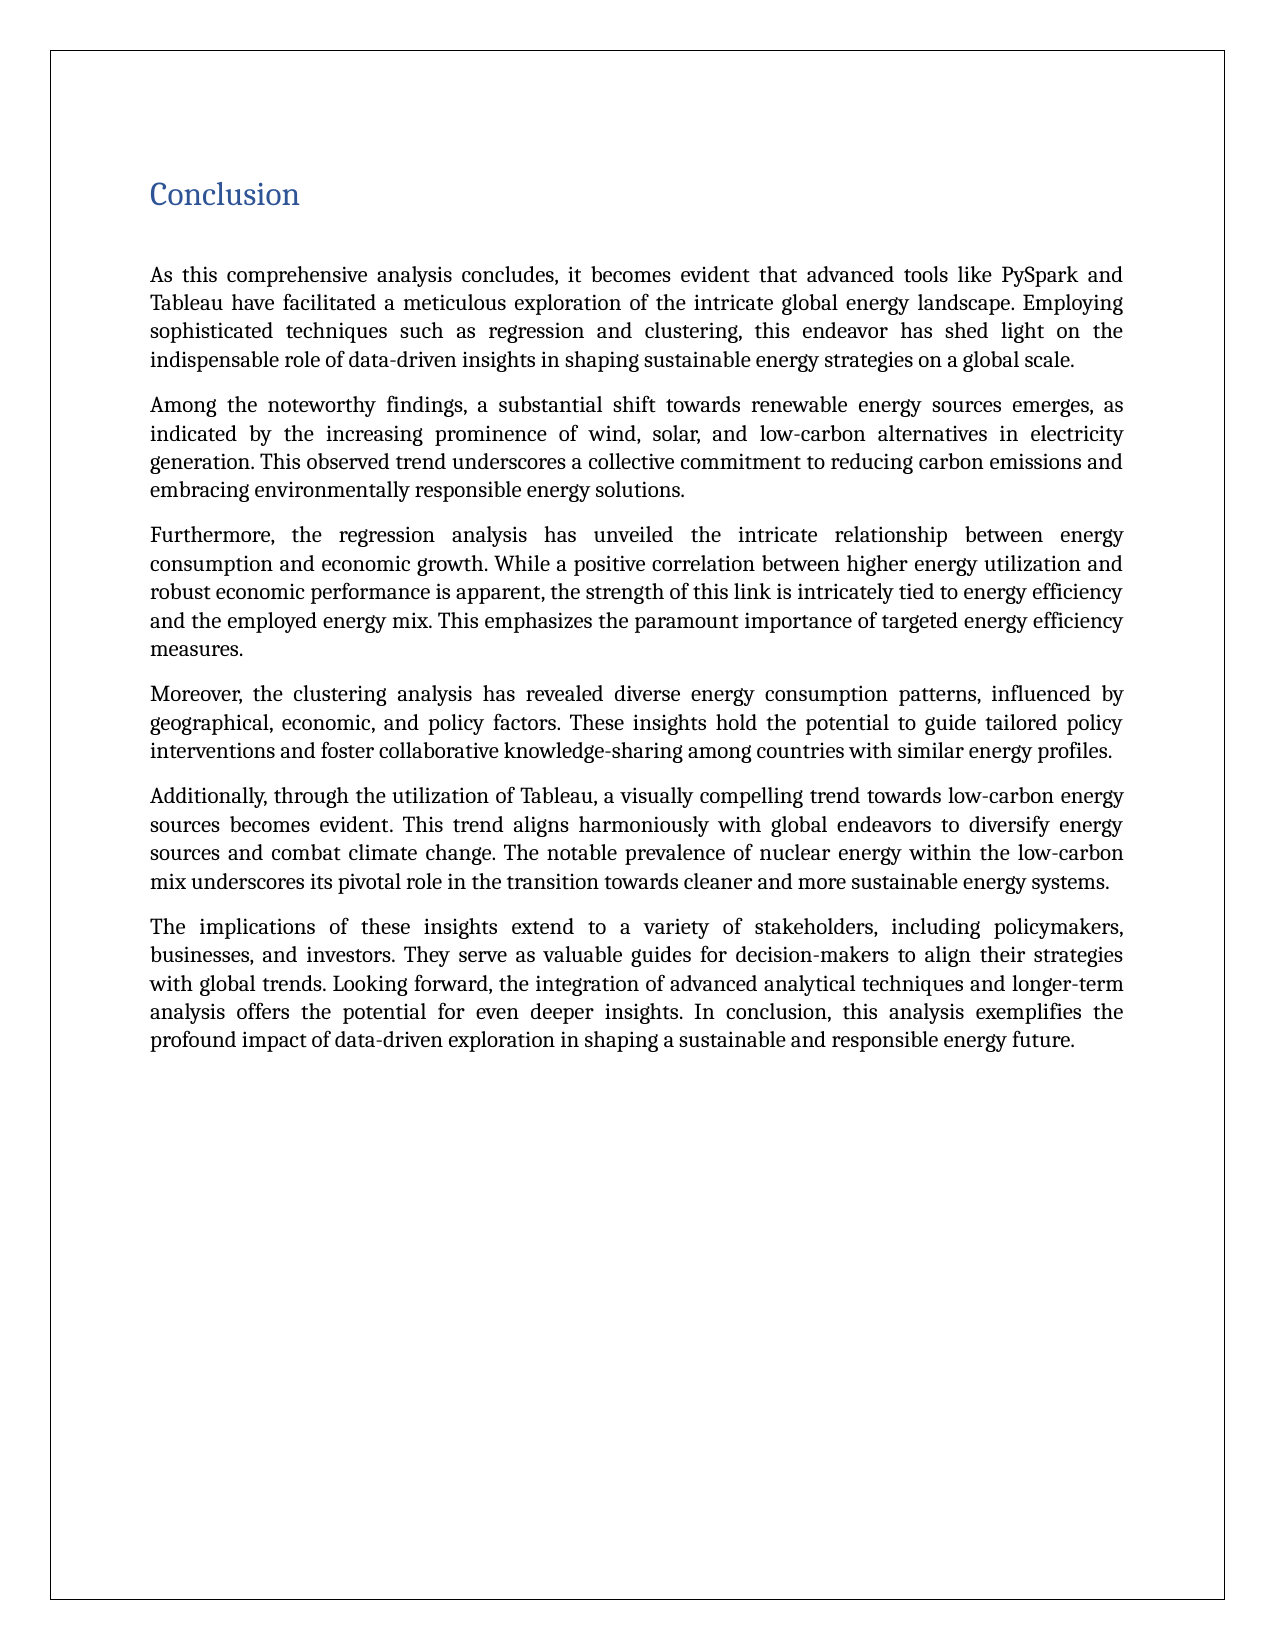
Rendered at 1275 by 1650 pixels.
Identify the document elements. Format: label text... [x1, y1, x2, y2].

text As this comprehensive analysis concludes, it becomes evident that advanced tools like PySpark and Tableau have facilitated a meticulous exploration of the intricate global energy landscape. Employing sophisticated techniques such as regression and clustering, this endeavor has shed light on the indispensable role of data-driven insights in shaping sustainable energy strategies on a global scale. [150, 261, 1125, 373]
text Moreover, the clustering analysis has revealed diverse energy consumption patterns, influenced by geographical, economic, and policy factors. These insights hold the potential to guide tailored policy interventions and foster collaborative knowledge-sharing among countries with similar energy profiles. [150, 681, 1125, 764]
subtitle Conclusion [150, 175, 1125, 213]
text The implications of these insights extend to a variety of stakeholders, including policymakers, businesses, and investors. They serve as valuable guides for decision-makers to align their strategies with global trends. Looking forward, the integration of advanced analytical techniques and longer-term analysis offers the potential for even deeper insights. In conclusion, this analysis exemplifies the profound impact of data-driven exploration in shaping a sustainable and responsible energy future. [150, 913, 1125, 1054]
text Furthermore, the regression analysis has unveiled the intricate relationship between energy consumption and economic growth. While a positive correlation between higher energy utilization and robust economic performance is apparent, the strength of this link is intricately tied to energy efficiency and the employed energy mix. This emphasizes the paramount importance of targeted energy efficiency measures. [150, 522, 1125, 662]
text Additionally, through the utilization of Tableau, a visually compelling trend towards low-carbon energy sources becomes evident. This trend aligns harmoniously with global endeavors to diversify energy sources and combat climate change. The notable prevalence of nuclear energy within the low-carbon mix underscores its pivotal role in the transition towards cleaner and more sustainable energy systems. [150, 783, 1125, 895]
text Among the noteworthy findings, a substantial shift towards renewable energy sources emerges, as indicated by the increasing prominence of wind, solar, and low-carbon alternatives in electricity generation. This observed trend underscores a collective commitment to reducing carbon emissions and embracing environmentally responsible energy solutions. [150, 392, 1125, 503]
